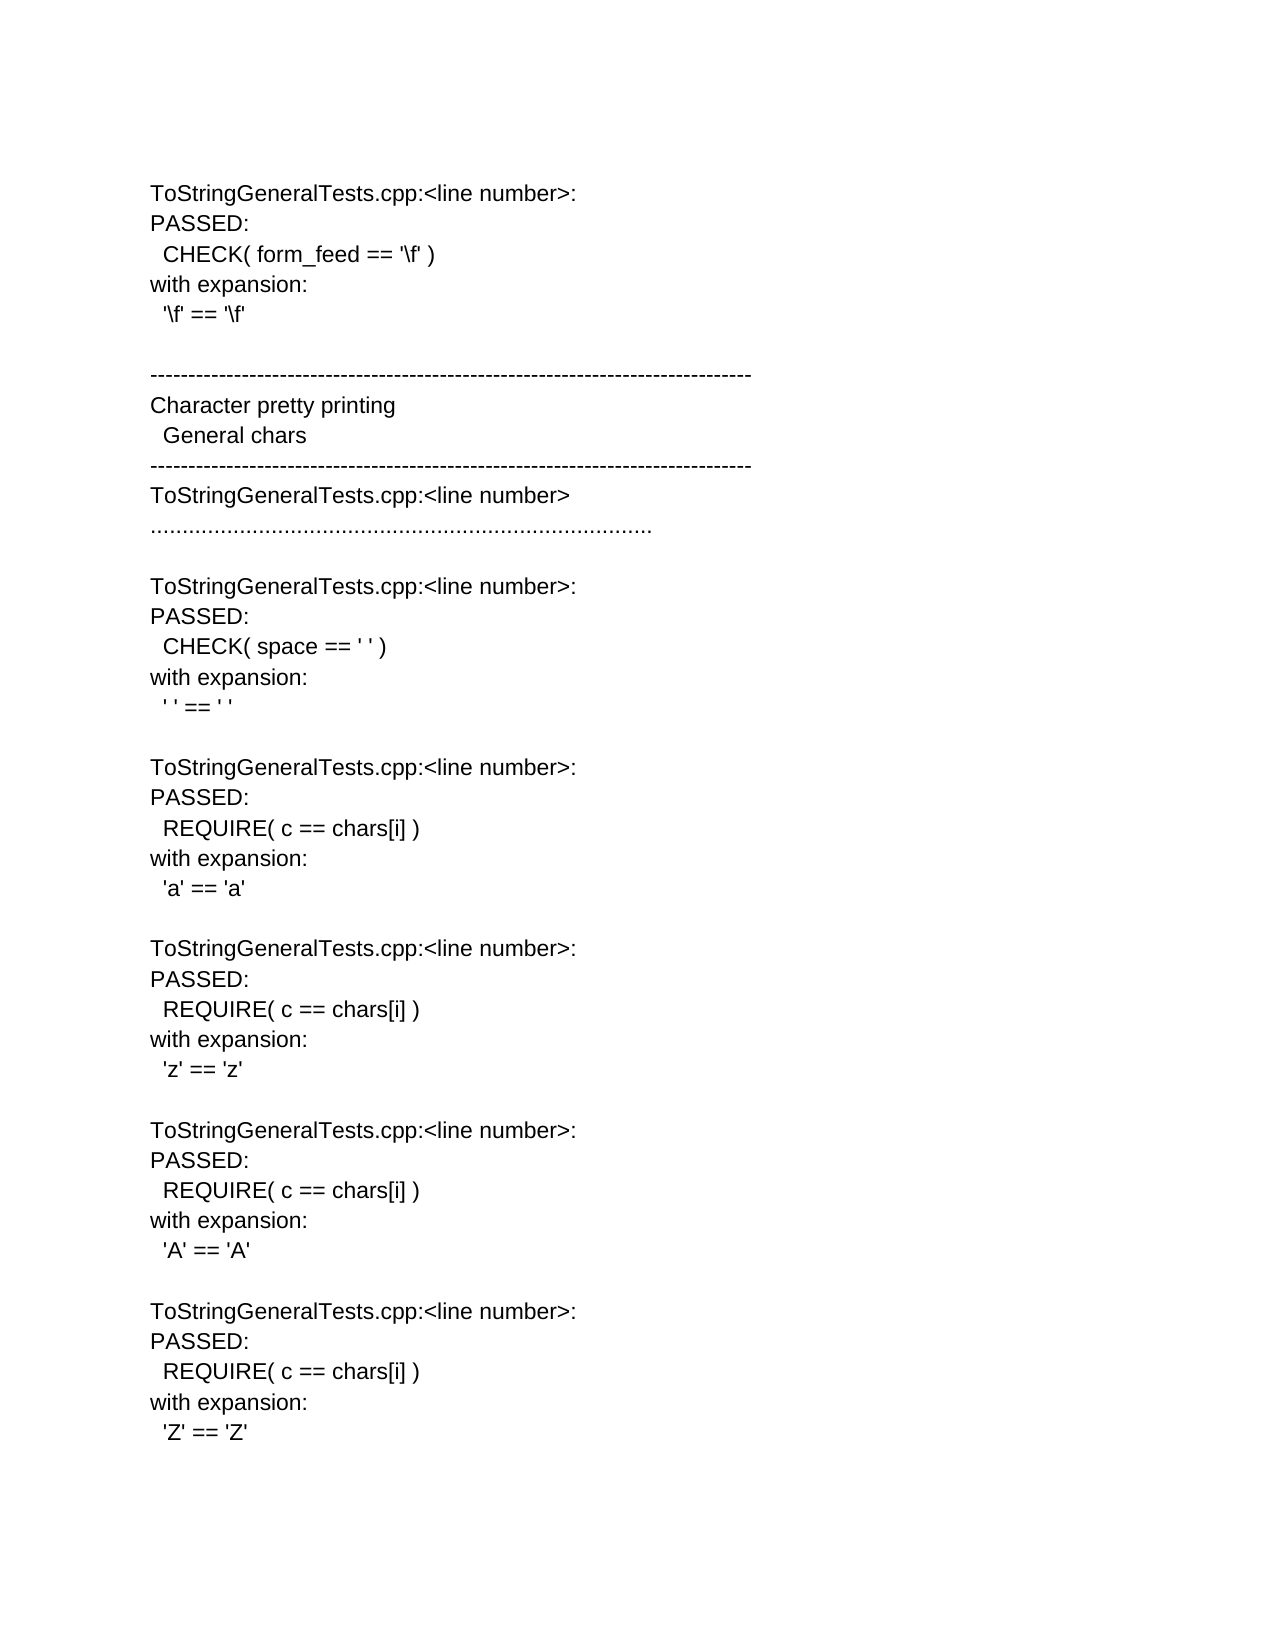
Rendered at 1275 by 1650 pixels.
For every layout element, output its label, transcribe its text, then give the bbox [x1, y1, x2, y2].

text PASSED: [150, 784, 1125, 811]
text Character pretty printing [150, 392, 1125, 418]
text PASSED: [150, 603, 1125, 629]
text CHECK( space == ' ' ) [150, 633, 1125, 660]
text ............................................................................... [150, 512, 1125, 539]
text ToStringGeneralTests.cpp:<line number>: [150, 754, 1125, 781]
text General chars [150, 422, 1125, 448]
text ToStringGeneralTests.cpp:<line number>: [150, 935, 1125, 962]
text with expansion: [150, 663, 1125, 690]
text 'Z' == 'Z' [150, 1419, 1125, 1445]
text REQUIRE( c == chars[i] ) [150, 1177, 1125, 1203]
text REQUIRE( c == chars[i] ) [150, 1358, 1125, 1385]
text PASSED: [150, 966, 1125, 992]
text 'A' == 'A' [150, 1237, 1125, 1264]
text REQUIRE( c == chars[i] ) [150, 996, 1125, 1022]
text ToStringGeneralTests.cpp:<line number>: [150, 1117, 1125, 1143]
text with expansion: [150, 271, 1125, 297]
text PASSED: [150, 210, 1125, 237]
text 'a' == 'a' [150, 875, 1125, 901]
text ' ' == ' ' [150, 694, 1125, 720]
text with expansion: [150, 1207, 1125, 1234]
text CHECK( form_feed == '\f' ) [150, 241, 1125, 267]
text '\f' == '\f' [150, 301, 1125, 327]
text ToStringGeneralTests.cpp:<line number> [150, 482, 1125, 509]
text 'z' == 'z' [150, 1056, 1125, 1083]
text PASSED: [150, 1147, 1125, 1173]
text PASSED: [150, 1328, 1125, 1354]
text REQUIRE( c == chars[i] ) [150, 814, 1125, 841]
text with expansion: [150, 1388, 1125, 1415]
text ------------------------------------------------------------------------------- [150, 452, 1125, 478]
text ToStringGeneralTests.cpp:<line number>: [150, 1298, 1125, 1324]
text ToStringGeneralTests.cpp:<line number>: [150, 180, 1125, 207]
text ------------------------------------------------------------------------------- [150, 361, 1125, 388]
text with expansion: [150, 1026, 1125, 1052]
text with expansion: [150, 845, 1125, 871]
text ToStringGeneralTests.cpp:<line number>: [150, 573, 1125, 599]
